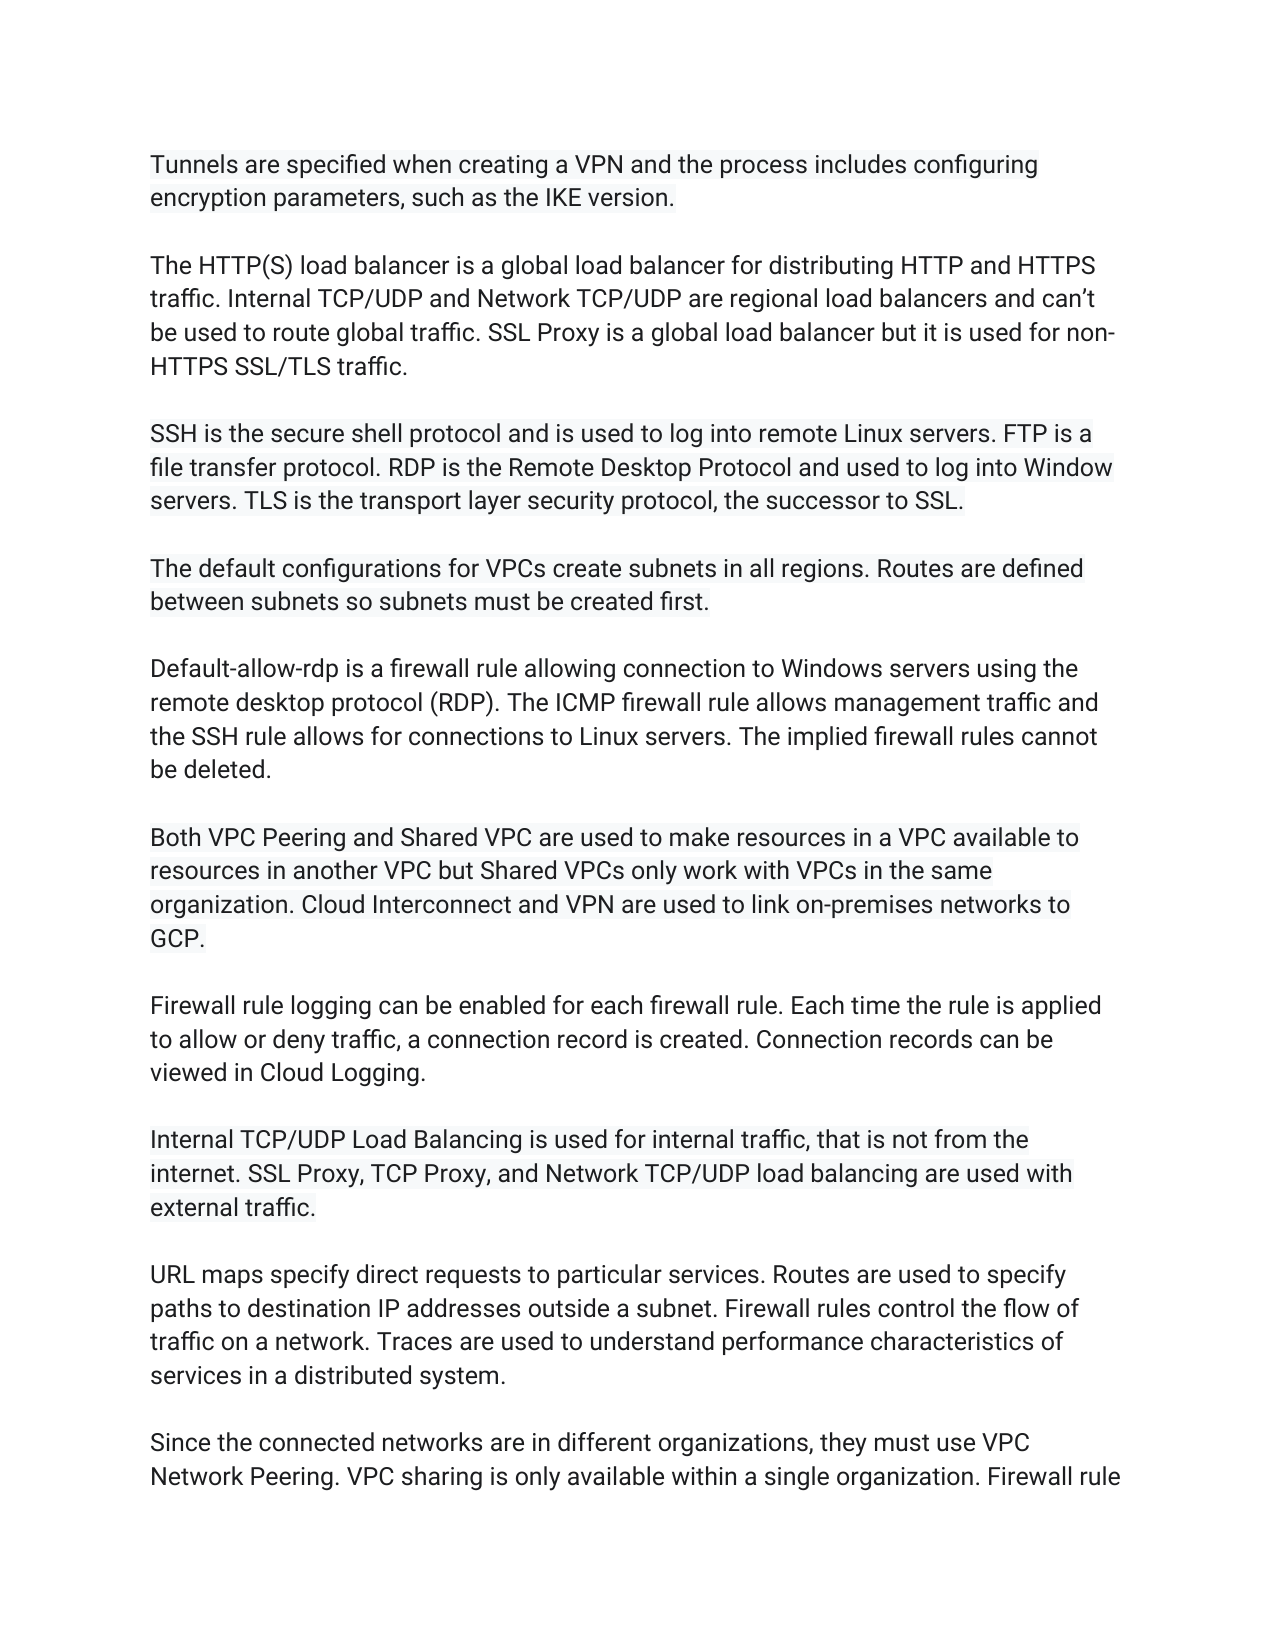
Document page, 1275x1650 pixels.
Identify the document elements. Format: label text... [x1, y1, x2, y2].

text Internal TCP/UDP Load Balancing is used for internal traffic, that is not from the internet. SSL Proxy, TCP Proxy, and Network TCP/UDP load balancing are used with external traffic. [150, 1126, 1125, 1222]
text Both VPC Peering and Shared VPC are used to make resources in a VPC available to resources in another VPC but Shared VPCs only work with VPCs in the same organization. Cloud Interconnect and VPN are used to link on-premises networks to GCP. [150, 823, 1125, 953]
text Tunnels are specified when creating a VPN and the process includes configuring encryption parameters, such as the IKE version. [150, 150, 1125, 213]
text The HTTP(S) load balancer is a global load balancer for distributing HTTP and HTTPS traffic. Internal TCP/UDP and Network TCP/UDP are regional load balancers and can’t be used to route global traffic. SSL Proxy is a global load balancer but it is used for non-HTTPS SSL/TLS traffic. [150, 251, 1125, 381]
text URL maps specify direct requests to particular services. Routes are used to specify paths to destination IP addresses outside a subnet. Firewall rules control the flow of traffic on a network. Traces are used to understand performance characteristics of services in a distributed system. [150, 1260, 1125, 1391]
text Firewall rule logging can be enabled for each firewall rule. Each time the rule is applied to allow or deny traffic, a connection record is created. Connection records can be viewed in Cloud Logging. [150, 991, 1125, 1088]
text SSH is the secure shell protocol and is used to log into remote Linux servers. FTP is a file transfer protocol. RDP is the Remote Desktop Protocol and used to log into Window servers. TLS is the transport layer security protocol, the successor to SSL. [150, 419, 1125, 516]
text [150, 1428, 1125, 1491]
text The default configurations for VPCs create subnets in all regions. Routes are defined between subnets so subnets must be created first. [150, 554, 1125, 617]
text Default-allow-rdp is a firewall rule allowing connection to Windows servers using the remote desktop protocol (RDP). The ICMP firewall rule allows management traffic and the SSH rule allows for connections to Linux servers. The implied firewall rules cannot be deleted. [150, 655, 1125, 785]
